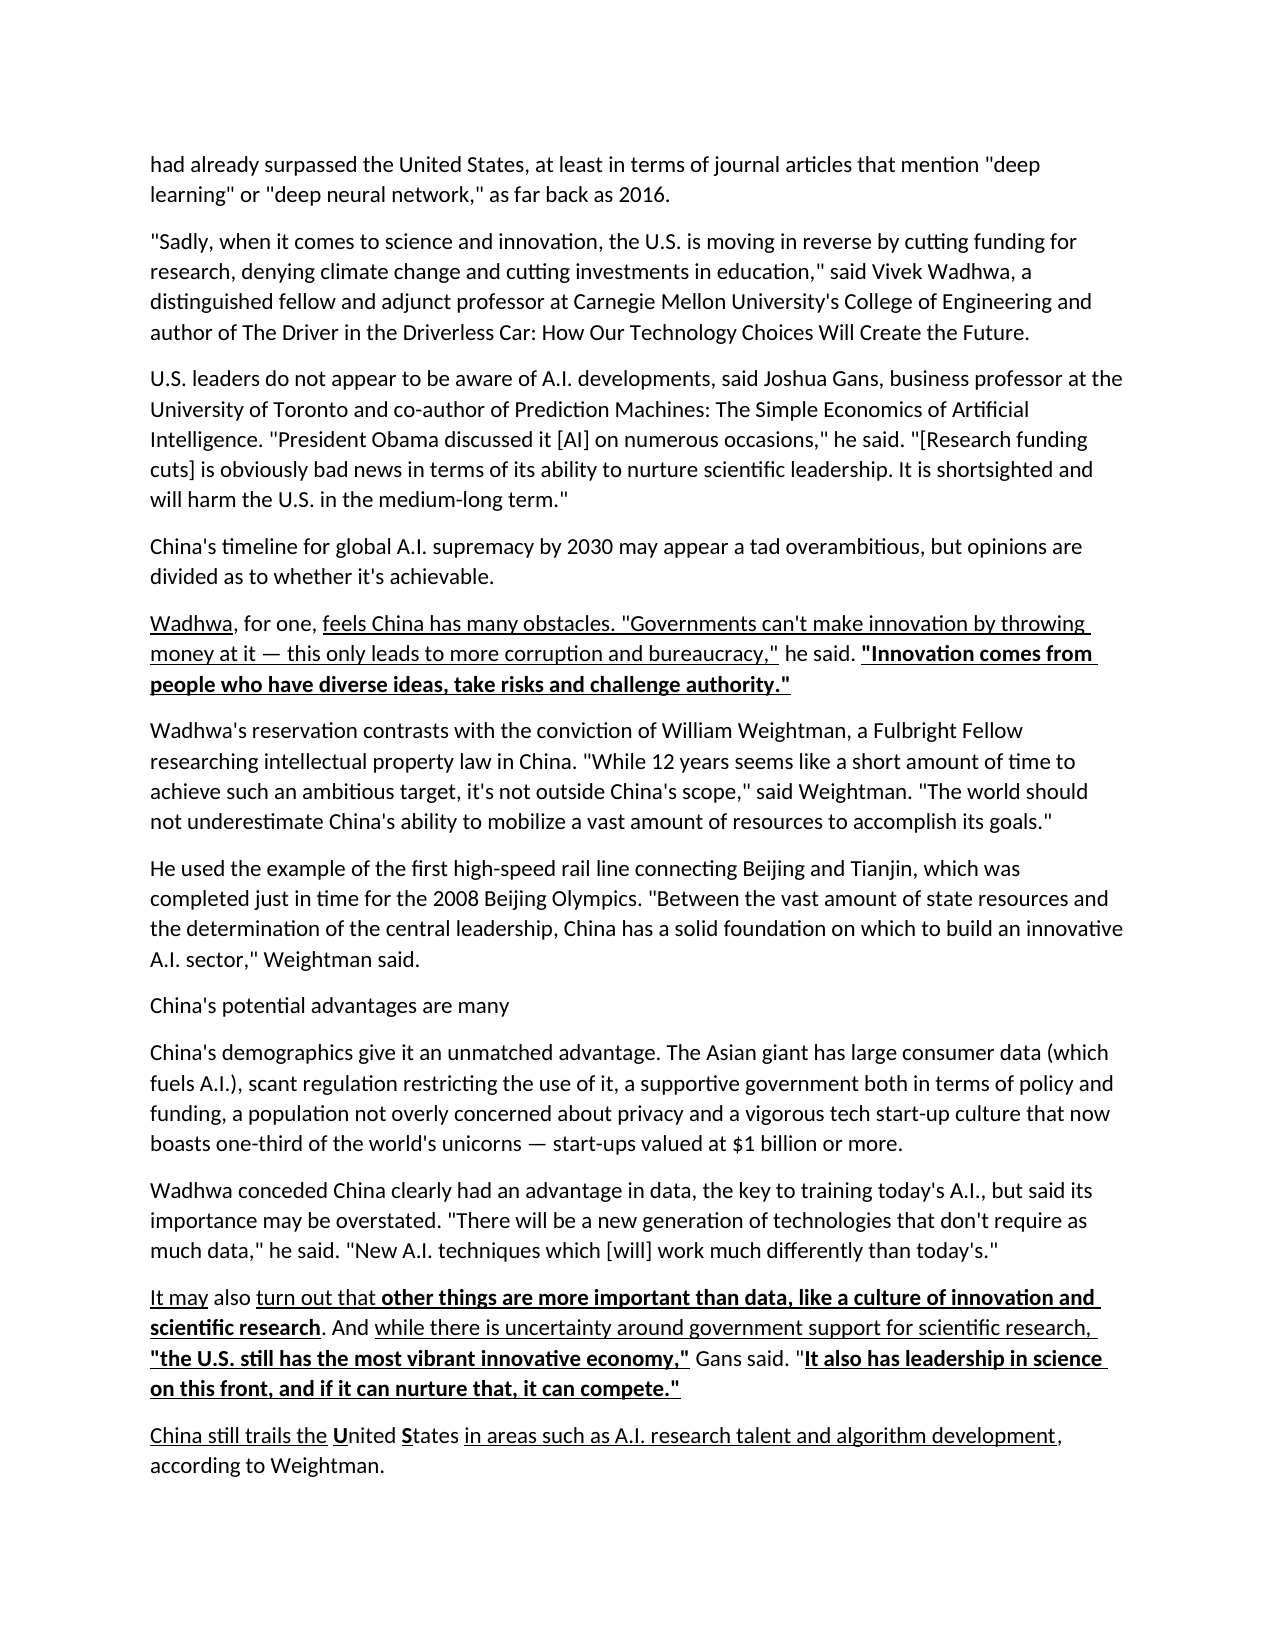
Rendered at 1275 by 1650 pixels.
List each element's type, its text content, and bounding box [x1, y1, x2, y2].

text China's timeline for global A.I. supremacy by 2030 may appear a tad overambitious, but opinions are divided as to whether it's achievable. [150, 532, 1125, 591]
text Wadhwa's reservation contrasts with the conviction of William Weightman, a Fulbright Fellow researching intellectual property law in China. "While 12 years seems like a short amount of time to achieve such an ambitious target, it's not outside China's scope," said Weightman. "The world should not underestimate China's ability to mobilize a vast amount of resources to accomplish its goals." [150, 717, 1125, 835]
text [150, 150, 1125, 208]
text China still trails the United States in areas such as A.I. research talent and algorithm development, according to Weightman. [150, 1421, 1125, 1479]
text He used the example of the first high-speed rail line connecting Beijing and Tianjin, which was completed just in time for the 2008 Beijing Olympics. "Between the vast amount of state resources and the determination of the central leadership, China has a solid foundation on which to build an innovative A.I. sector," Weightman said. [150, 854, 1125, 973]
text Wadhwa conceded China clearly had an advantage in data, the key to training today's A.I., but said its importance may be overstated. "There will be a new generation of technologies that don't require as much data," he said. "New A.I. techniques which [will] work much differently than today's." [150, 1176, 1125, 1264]
text It may also turn out that other things are more important than data, like a culture of innovation and scientific research. And while there is uncertainty around government support for scientific research, "the U.S. still has the most vibrant innovative economy," Gans said. "It also has leadership in science on this front, and if it can nurture that, it can compete." [150, 1283, 1125, 1402]
text China's potential advantages are many [150, 992, 1125, 1020]
text China's demographics give it an unmatched advantage. The Asian giant has large consumer data (which fuels A.I.), scant regulation restricting the use of it, a supportive government both in terms of policy and funding, a population not overly concerned about privacy and a vigorous tech start-up culture that now boasts one-third of the world's unicorns — start-ups valued at $1 billion or more. [150, 1038, 1125, 1157]
text Wadhwa, for one, feels China has many obstacles. "Governments can't make innovation by throwing money at it — this only leads to more corruption and bureaucracy," he said. "Innovation comes from people who have diverse ideas, take risks and challenge authority." [150, 609, 1125, 698]
text "Sadly, when it comes to science and innovation, the U.S. is moving in reverse by cutting funding for research, denying climate change and cutting investments in education," said Vivek Wadhwa, a distinguished fellow and adjunct professor at Carnegie Mellon University's College of Engineering and author of The Driver in the Driverless Car: How Our Technology Choices Will Create the Future. [150, 227, 1125, 346]
text U.S. leaders do not appear to be aware of A.I. developments, said Joshua Gans, business professor at the University of Toronto and co-author of Prediction Machines: The Simple Economics of Artificial Intelligence. "President Obama discussed it [AI] on numerous occasions," he said. "[Research funding cuts] is obviously bad news in terms of its ability to nurture scientific leadership. It is shortsighted and will harm the U.S. in the medium-long term." [150, 364, 1125, 513]
